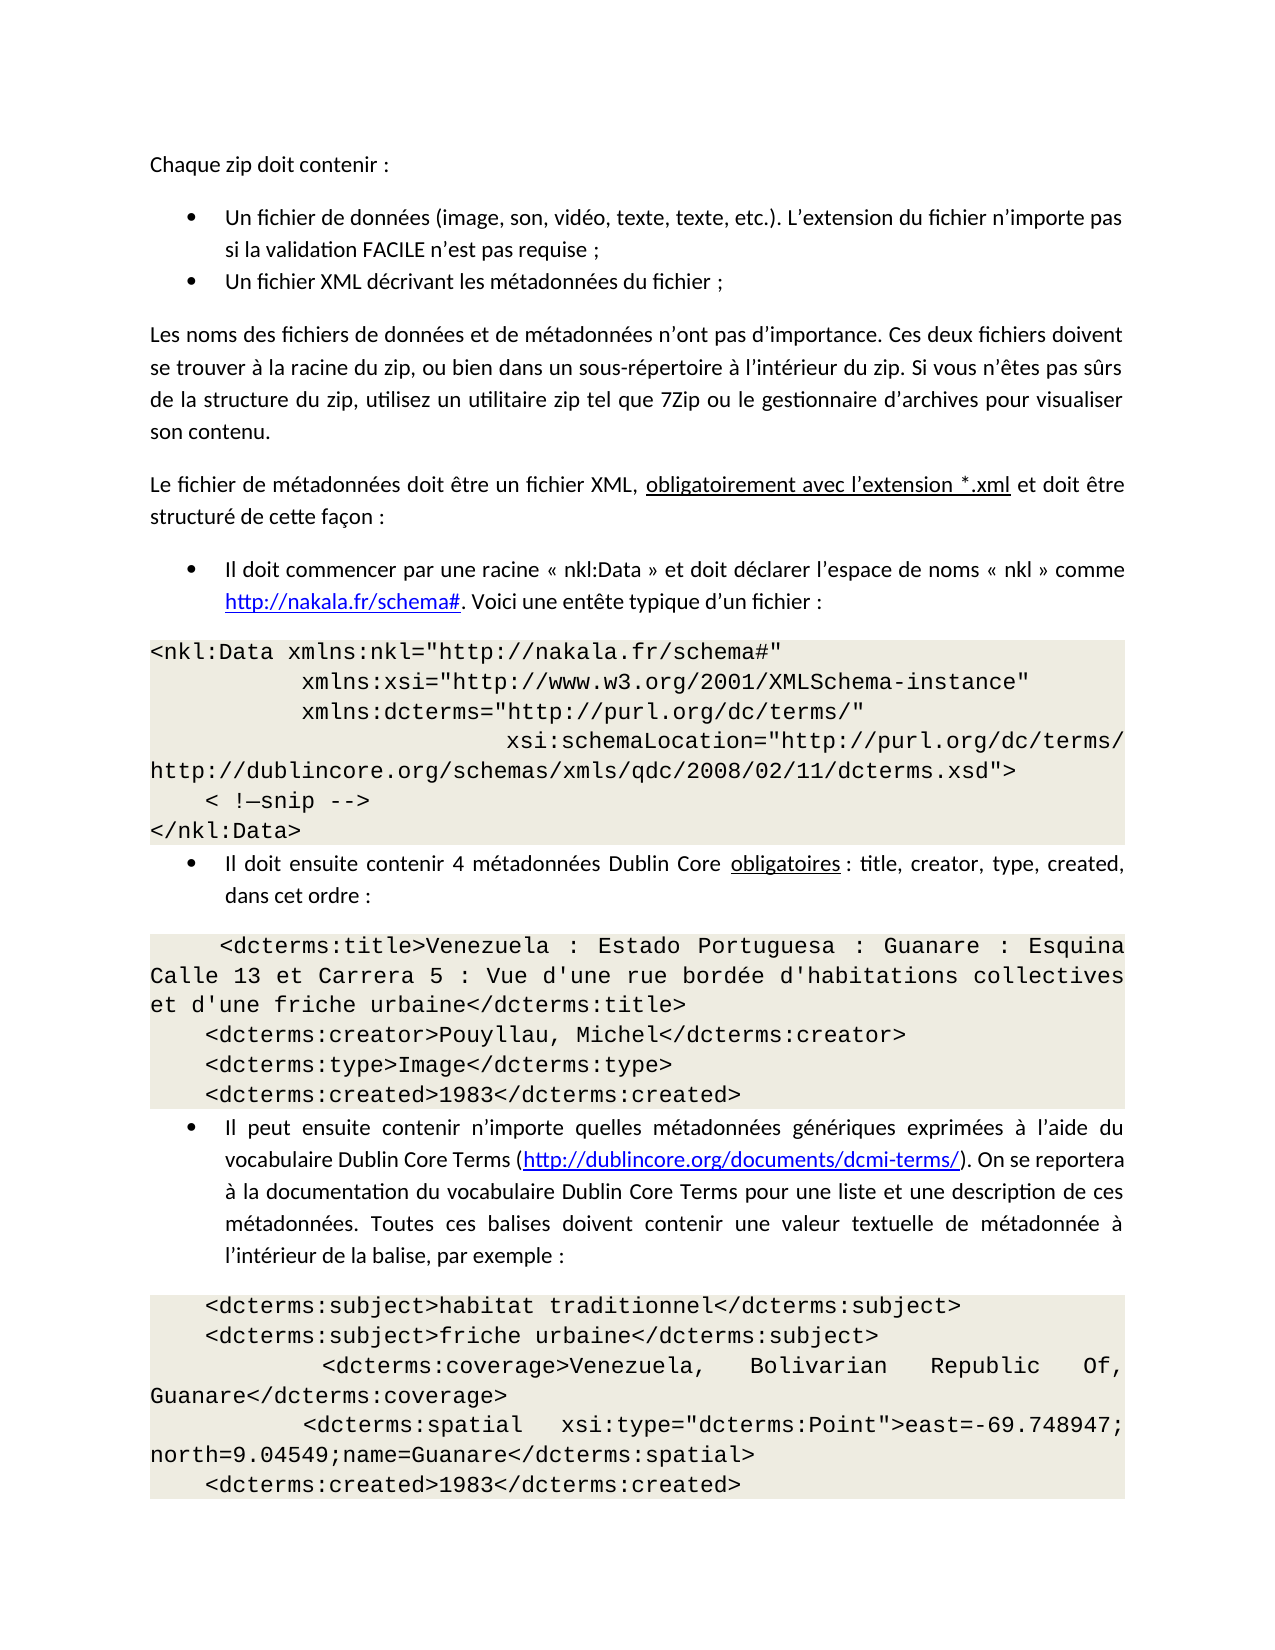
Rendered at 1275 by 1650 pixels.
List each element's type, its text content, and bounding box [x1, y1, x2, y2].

text <dcterms:creator>Pouyllau, Michel</dcterms:creator> [150, 1023, 1125, 1049]
text </nkl:Data> [150, 819, 1125, 845]
text <dcterms:spatial xsi:type="dcterms:Point">east=-69.748947; north=9.04549;name=Guanare</dcterms:spatial> [150, 1414, 1125, 1469]
text < !—snip --> [150, 789, 1125, 815]
text <dcterms:coverage>Venezuela, Bolivarian Republic Of, Guanare</dcterms:coverage> [150, 1354, 1125, 1410]
text xsi:schemaLocation="http://purl.org/dc/terms/ http://dublincore.org/schemas/xmls/qdc/2008/02/11/dcterms.xsd"> [150, 730, 1125, 786]
list Un fichier de données (image, son, vidéo, texte, texte, etc.). L’extension du fichier n’importe pas si la validation FACILE n’est pas requise ; [187, 203, 1125, 263]
list Un fichier XML décrivant les métadonnées du fichier ; [187, 267, 1125, 295]
list Il doit commencer par une racine « nkl:Data » et doit déclarer l’espace de noms « nkl » comme http://nakala.fr/schema#. Voici une entête typique d’un fichier : [187, 555, 1125, 615]
text <dcterms:created>1983</dcterms:created> [150, 1083, 1125, 1109]
text Chaque zip doit contenir : [150, 150, 1125, 178]
text <dcterms:title>Venezuela : Estado Portuguesa : Guanare : Esquina Calle 13 et Carrera 5 : Vue d'une rue bordée d'habitations collectives et d'une friche urbaine</dcterms:title> [150, 934, 1125, 1020]
text xmlns:dcterms="http://purl.org/dc/terms/" [150, 700, 1125, 726]
text Les noms des fichiers de données et de métadonnées n’ont pas d’importance. Ces deux fichiers doivent se trouver à la racine du zip, ou bien dans un sous-répertoire à l’intérieur du zip. Si vous n’êtes pas sûrs de la structure du zip, utilisez un utilitaire zip tel que 7Zip ou le gestionnaire d’archives pour visualiser son contenu. [150, 320, 1125, 445]
list Il peut ensuite contenir n’importe quelles métadonnées génériques exprimées à l’aide du vocabulaire Dublin Core Terms (http://dublincore.org/documents/dcmi-terms/). On se reportera à la documentation du vocabulaire Dublin Core Terms pour une liste et une description de ces métadonnées. Toutes ces balises doivent contenir une valeur textuelle de métadonnée à l’intérieur de la balise, par exemple : [187, 1113, 1125, 1270]
text Le fichier de métadonnées doit être un fichier XML, obligatoirement avec l’extension *.xml et doit être structuré de cette façon : [150, 470, 1125, 530]
text <dcterms:created>1983</dcterms:created> [150, 1473, 1125, 1499]
text <dcterms:type>Image</dcterms:type> [150, 1053, 1125, 1079]
list Il doit ensuite contenir 4 métadonnées Dublin Core obligatoires : title, creator, type, created, dans cet ordre : [187, 849, 1125, 909]
text <dcterms:subject>friche urbaine</dcterms:subject> [150, 1324, 1125, 1350]
text <dcterms:subject>habitat traditionnel</dcterms:subject> [150, 1295, 1125, 1321]
text <nkl:Data xmlns:nkl="http://nakala.fr/schema#" [150, 640, 1125, 666]
text xmlns:xsi="http://www.w3.org/2001/XMLSchema-instance" [150, 670, 1125, 696]
